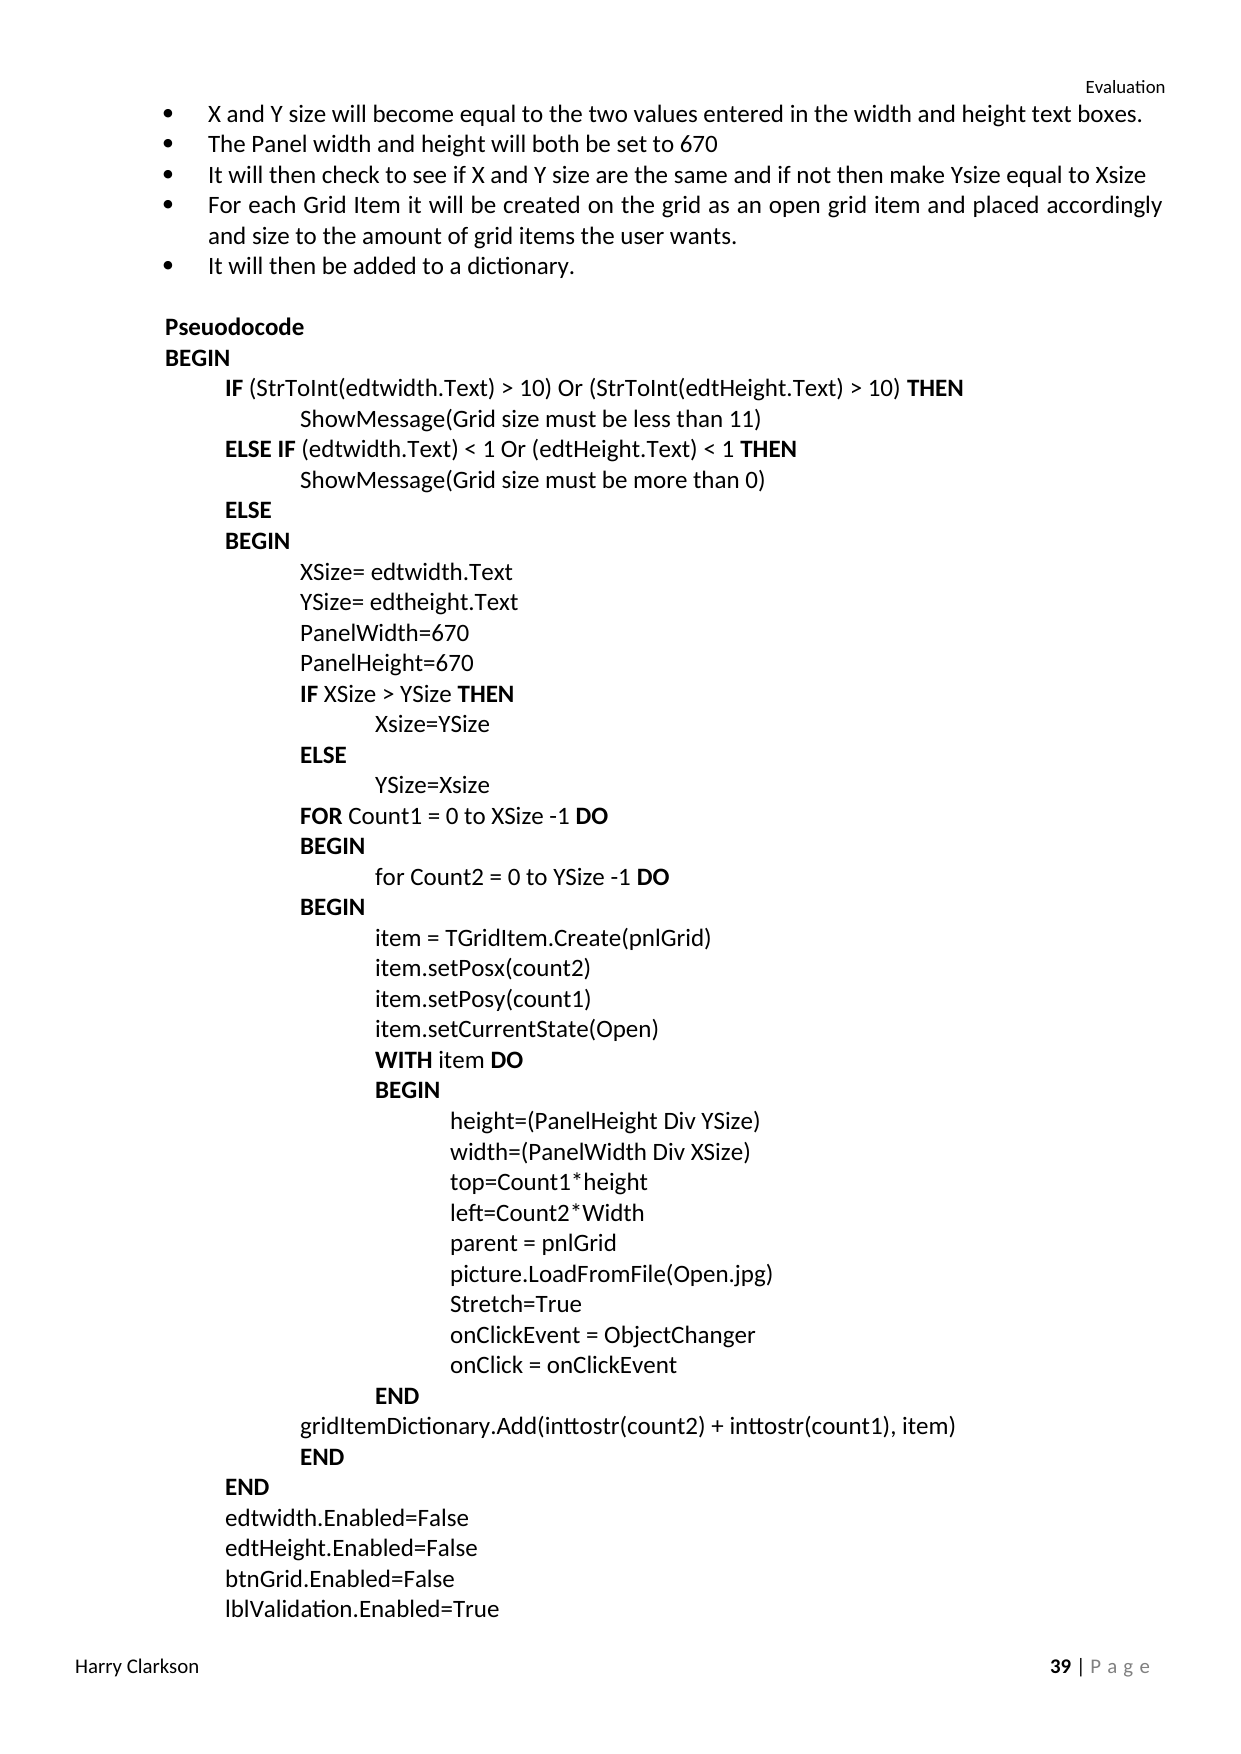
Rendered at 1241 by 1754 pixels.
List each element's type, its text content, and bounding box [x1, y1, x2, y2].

text lblValidation.Enabled=True [90, 1593, 1165, 1624]
text ShowMessage(Grid size must be more than 0) [90, 464, 1165, 495]
text btnGrid.Enabled=False [90, 1563, 1165, 1593]
text height=(PanelHeight Div YSize) [90, 1105, 1165, 1136]
text parent = pnlGrid [90, 1227, 1165, 1258]
text XSize= edtwidth.Text [90, 556, 1165, 586]
text item.setPosx(count2) [90, 952, 1165, 983]
list The Panel width and height will both be set to 670 [164, 128, 1165, 159]
text gridItemDictionary.Add(inttostr(count2) + inttostr(count1), item) [90, 1410, 1165, 1441]
text END [90, 1380, 1165, 1410]
text item.setCurrentState(Open) [90, 1013, 1165, 1044]
text picture.LoadFromFile(Open.jpg) [90, 1258, 1165, 1288]
text edtHeight.Enabled=False [90, 1532, 1165, 1563]
text top=Count1*height [90, 1166, 1165, 1197]
text IF (StrToInt(edtwidth.Text) > 10) Or (StrToInt(edtHeight.Text) > 10) THEN [90, 373, 1165, 403]
list It will then be added to a dictionary. [164, 251, 1165, 281]
text PanelHeight=670 [90, 647, 1165, 678]
text left=Count2*Width [90, 1197, 1165, 1227]
text BEGIN [90, 1074, 1165, 1105]
text PanelWidth=670 [90, 617, 1165, 647]
text item = TGridItem.Create(pnlGrid) [90, 922, 1165, 952]
text ELSE IF (edtwidth.Text) < 1 Or (edtHeight.Text) < 1 THEN [90, 434, 1165, 464]
text width=(PanelWidth Div XSize) [90, 1136, 1165, 1166]
text WITH item DO [90, 1044, 1165, 1074]
text YSize=Xsize [90, 769, 1165, 800]
text IF XSize > YSize THEN [90, 678, 1165, 708]
text item.setPosy(count1) [90, 983, 1165, 1013]
text ELSE [90, 739, 1165, 769]
text Pseuodocode [90, 312, 1165, 342]
text BEGIN [90, 525, 1165, 556]
list For each Grid Item it will be created on the grid as an open grid item and placed accordingly and size to the amount of grid items the user wants. [164, 189, 1165, 251]
text for Count2 = 0 to YSize -1 DO [90, 861, 1165, 891]
text BEGIN [90, 342, 1165, 373]
text Stretch=True [90, 1288, 1165, 1319]
text BEGIN [90, 830, 1165, 861]
text ShowMessage(Grid size must be less than 11) [90, 403, 1165, 434]
list X and Y size will become equal to the two values entered in the width and height text boxes. [164, 98, 1165, 128]
text onClickEvent = ObjectChanger [90, 1319, 1165, 1349]
list It will then check to see if X and Y size are the same and if not then make Ysize equal to Xsize [164, 159, 1165, 189]
text BEGIN [90, 891, 1165, 922]
text END [90, 1471, 1165, 1502]
text END [90, 1441, 1165, 1471]
text YSize= edtheight.Text [90, 586, 1165, 617]
text onClick = onClickEvent [90, 1349, 1165, 1380]
text Xsize=YSize [90, 708, 1165, 739]
text FOR Count1 = 0 to XSize -1 DO [90, 800, 1165, 830]
text ELSE [90, 495, 1165, 525]
text edtwidth.Enabled=False [90, 1502, 1165, 1532]
